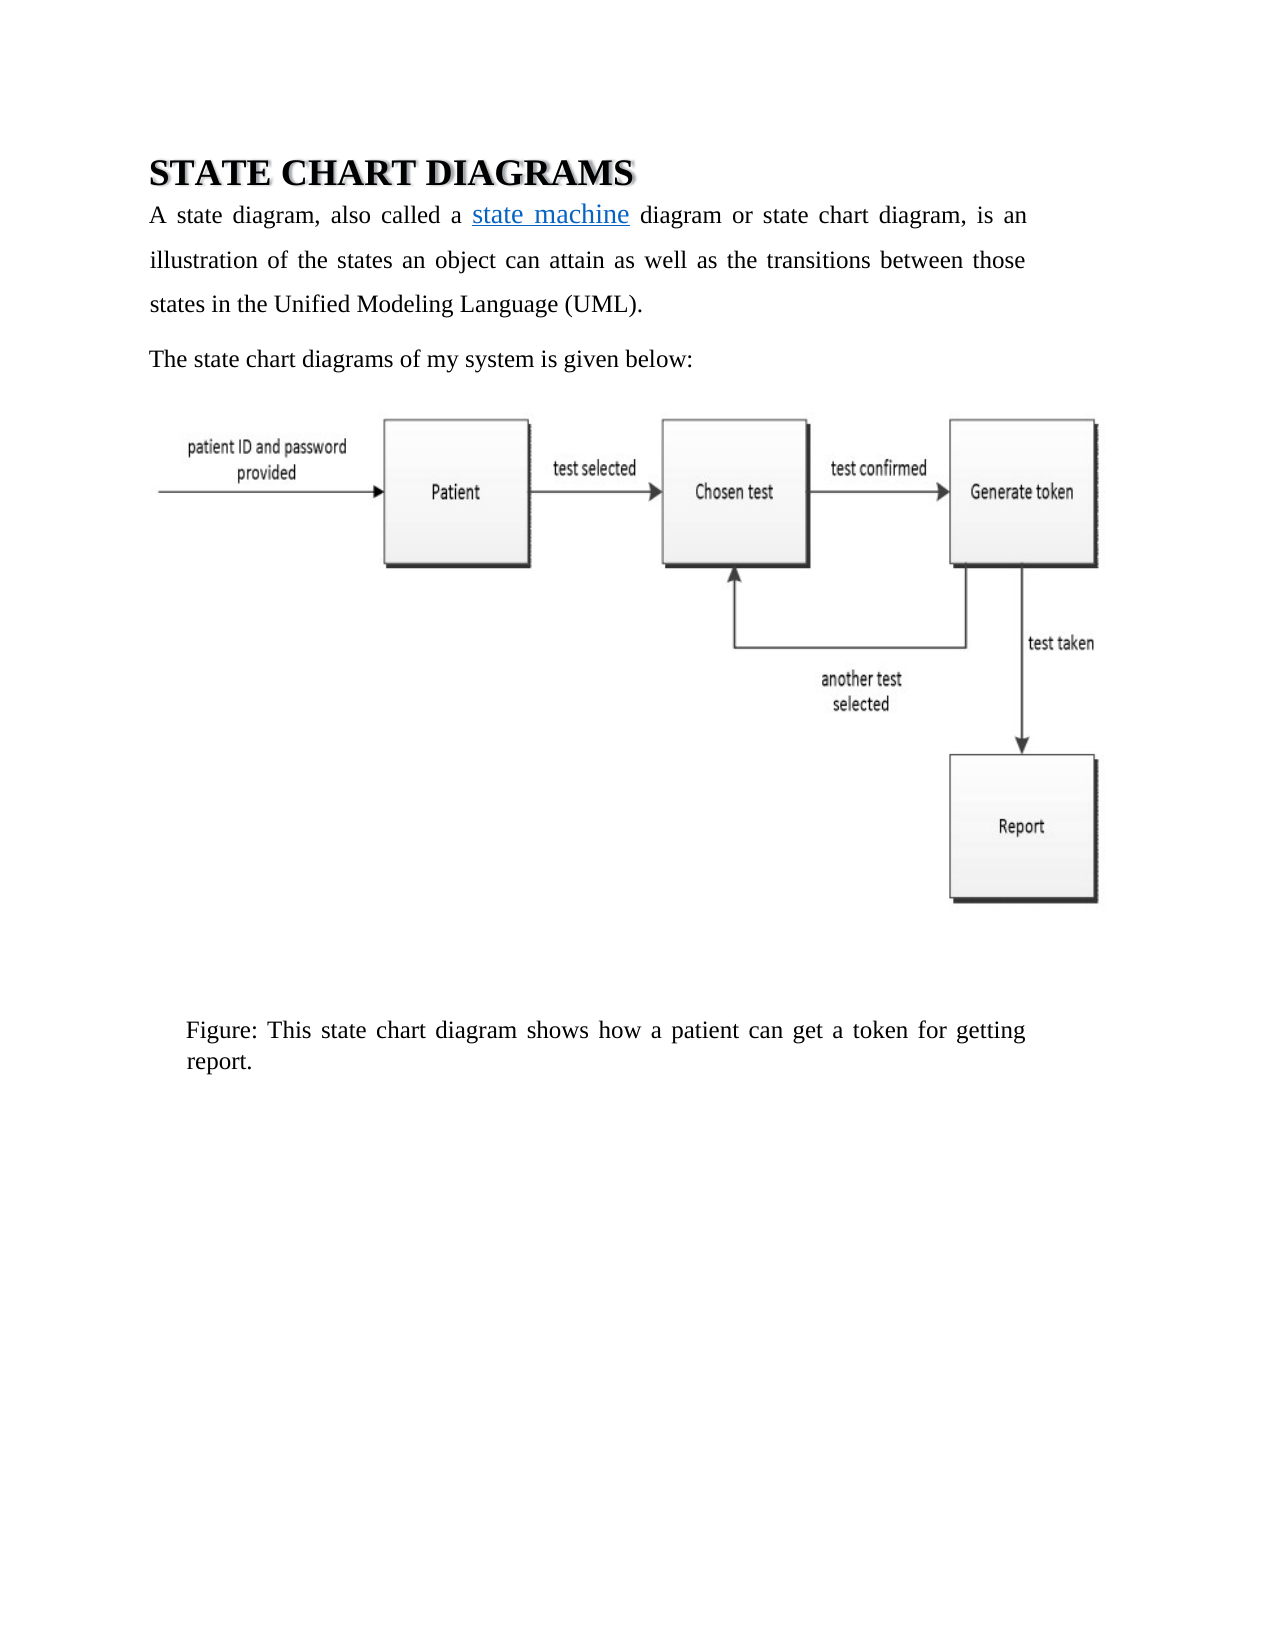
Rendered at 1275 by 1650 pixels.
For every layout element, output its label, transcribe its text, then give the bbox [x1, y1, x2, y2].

text The state chart diagrams of my system is given below: [148, 344, 1027, 373]
text Figure: This state chart diagram shows how a patient can get a token for getting report. [186, 1015, 1027, 1075]
picture [150, 402, 1125, 940]
picture [126, 136, 682, 218]
text A state diagram, also called a state machine diagram or state chart diagram, is an illustration of the states an object can attain as well as the transitions between those states in the Unified Modeling Language (UML). [148, 197, 1027, 318]
subtitle STATE CHART DIAGRAMS [148, 150, 1125, 193]
